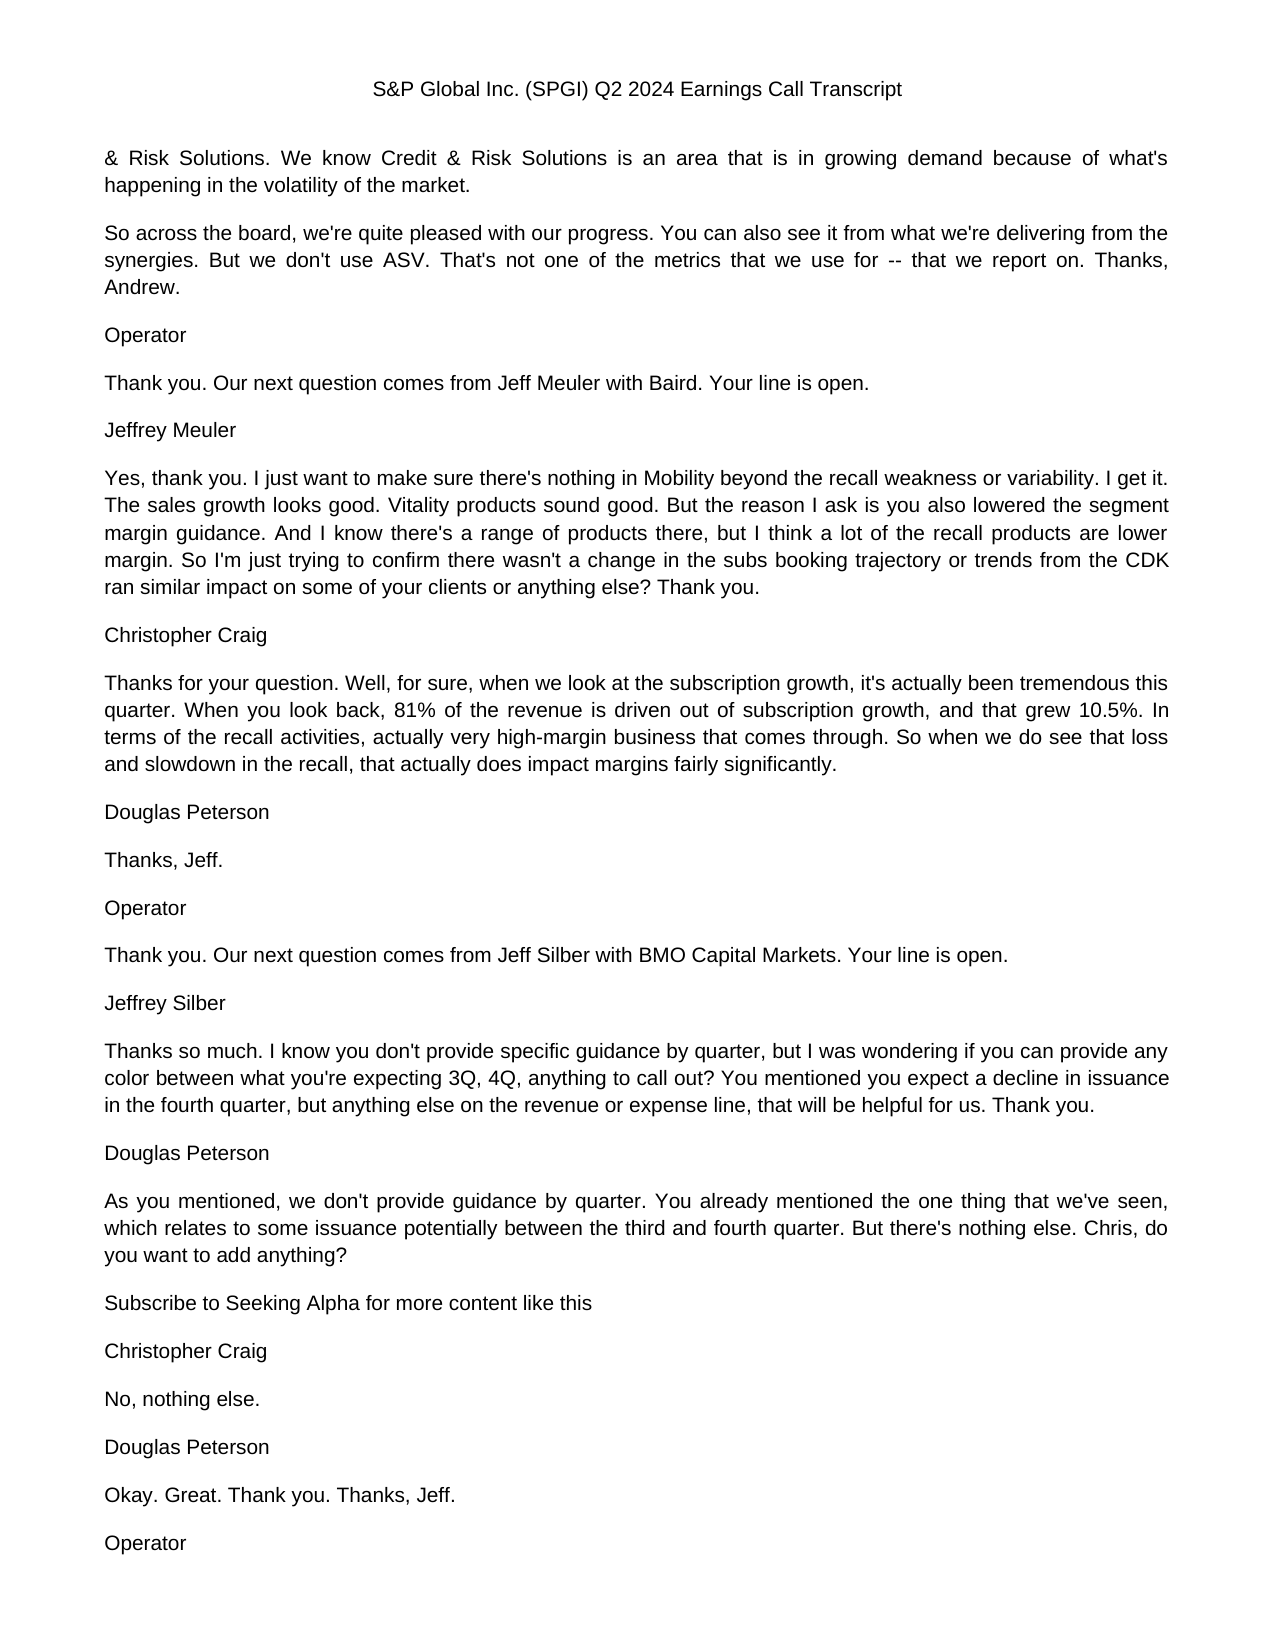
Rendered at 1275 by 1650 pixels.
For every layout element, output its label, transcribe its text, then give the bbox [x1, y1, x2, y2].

text Thanks, Jeff. [104, 844, 1171, 871]
text Operator [104, 892, 1171, 919]
text Jeffrey Meuler [104, 415, 1171, 442]
text Yes, thank you. I just want to make sure there's nothing in Mobility beyond the recall weakness or variability. I get it. The sales growth looks good. Vitality products sound good. But the reason I ask is you also lowered the segment margin guidance. And I know there's a range of products there, but I think a lot of the recall products are lower margin. So I'm just trying to confirm there wasn't a change in the subs booking trajectory or trends from the CDK ran similar impact on some of your clients or anything else? Thank you. [104, 463, 1171, 598]
text Subscribe to Seeking Alpha for more content like this [104, 1288, 1171, 1315]
text Jeffrey Silber [104, 988, 1171, 1015]
text Operator [104, 319, 1171, 346]
text Thank you. Our next question comes from Jeff Meuler with Baird. Your line is open. [104, 367, 1171, 394]
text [104, 142, 1171, 196]
text Douglas Peterson [104, 1432, 1171, 1459]
text So across the board, we're quite pleased with our progress. You can also see it from what we're delivering from the synergies. But we don't use ASV. That's not one of the metrics that we use for -- that we report on. Thanks, Andrew. [104, 217, 1171, 298]
text Christopher Craig [104, 619, 1171, 646]
text As you mentioned, we don't provide guidance by quarter. You already mentioned the one thing that we've seen, which relates to some issuance potentially between the third and fourth quarter. But there's nothing else. Chris, do you want to add anything? [104, 1186, 1171, 1267]
text Christopher Craig [104, 1336, 1171, 1363]
text No, nothing else. [104, 1384, 1171, 1411]
text Douglas Peterson [104, 796, 1171, 823]
text Douglas Peterson [104, 1138, 1171, 1165]
text Okay. Great. Thank you. Thanks, Jeff. [104, 1480, 1171, 1507]
text Operator [104, 1528, 1171, 1555]
text Thanks so much. I know you don't provide specific guidance by quarter, but I was wondering if you can provide any color between what you're expecting 3Q, 4Q, anything to call out? You mentioned you expect a decline in issuance in the fourth quarter, but anything else on the revenue or expense line, that will be helpful for us. Thank you. [104, 1036, 1171, 1117]
text Thanks for your question. Well, for sure, when we look at the subscription growth, it's actually been tremendous this quarter. When you look back, 81% of the revenue is driven out of subscription growth, and that grew 10.5%. In terms of the recall activities, actually very high-margin business that comes through. So when we do see that loss and slowdown in the recall, that actually does impact margins fairly significantly. [104, 667, 1171, 776]
text Thank you. Our next question comes from Jeff Silber with BMO Capital Markets. Your line is open. [104, 940, 1171, 967]
